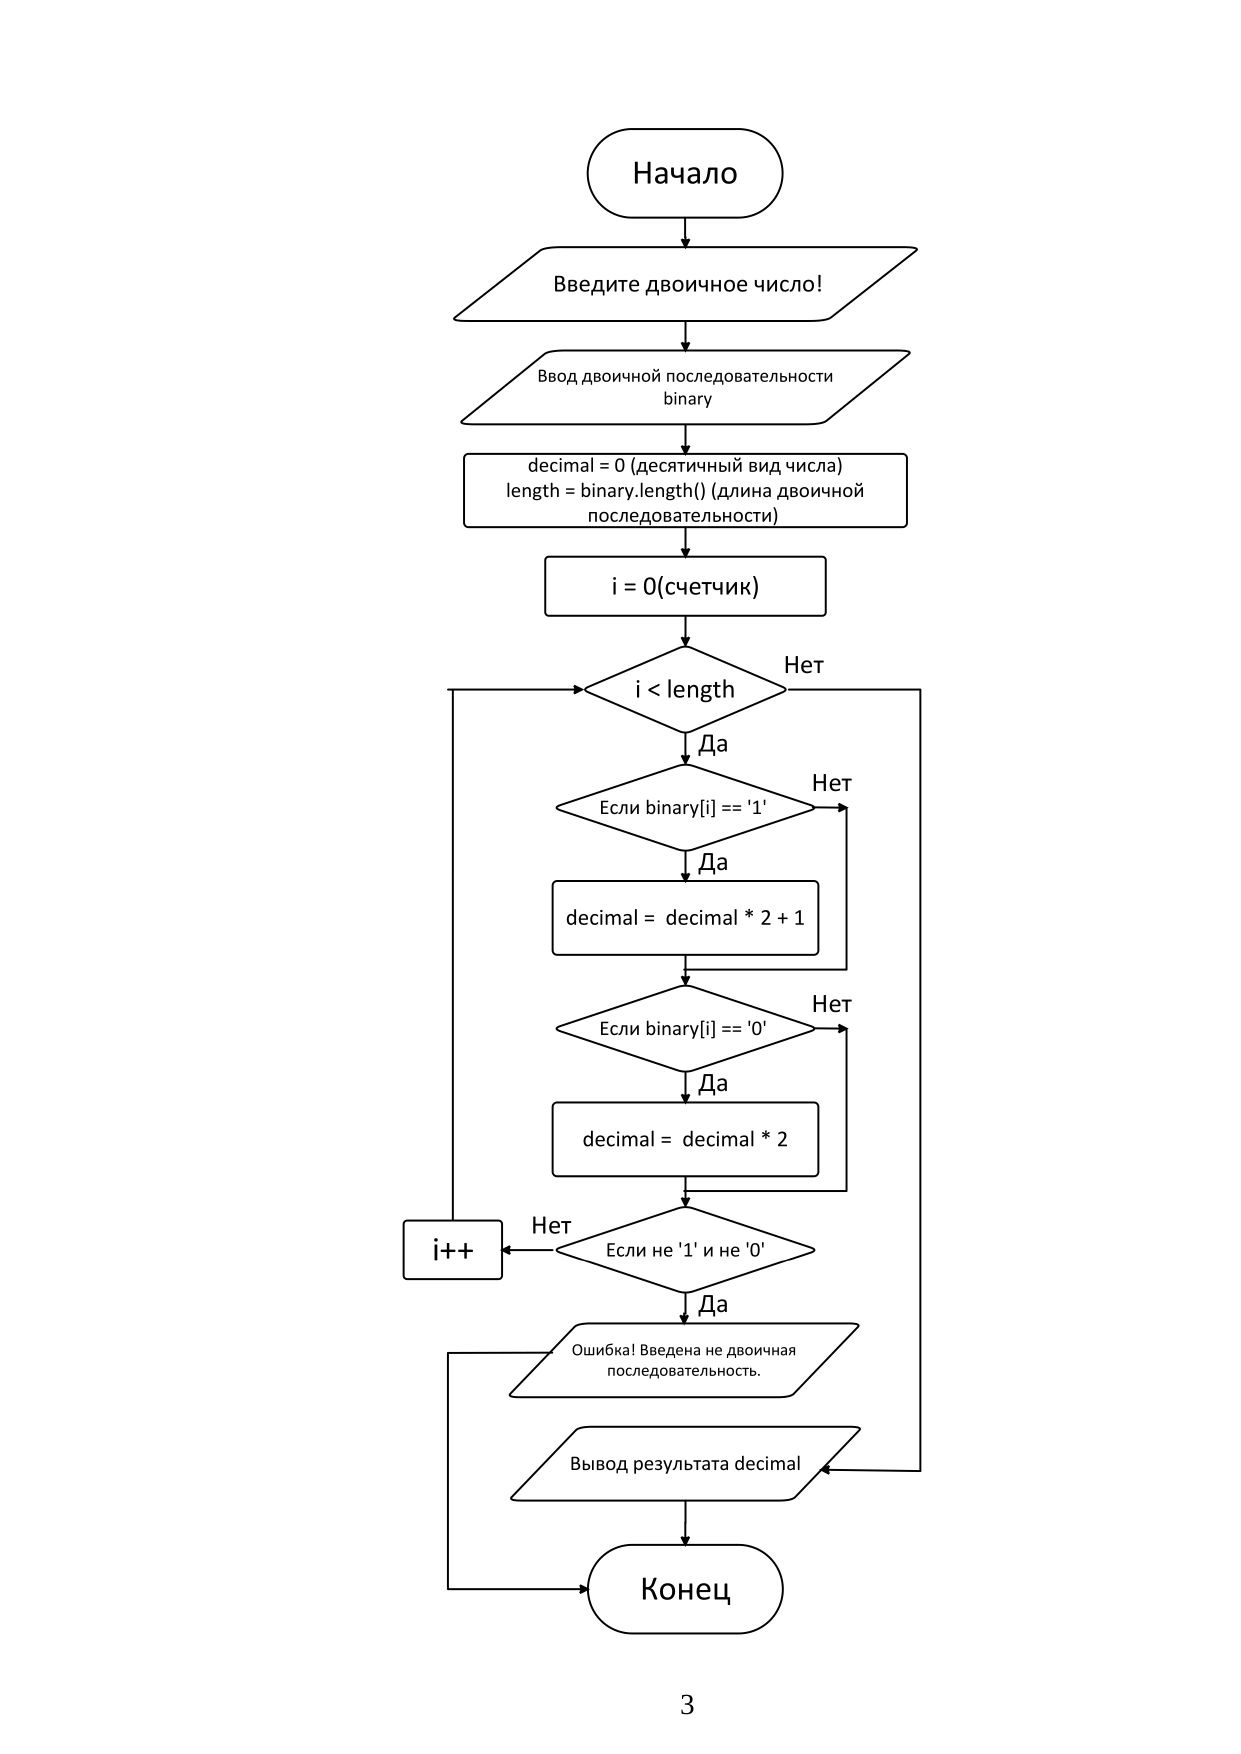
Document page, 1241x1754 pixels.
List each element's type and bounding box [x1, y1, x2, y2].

picture [396, 118, 933, 1636]
